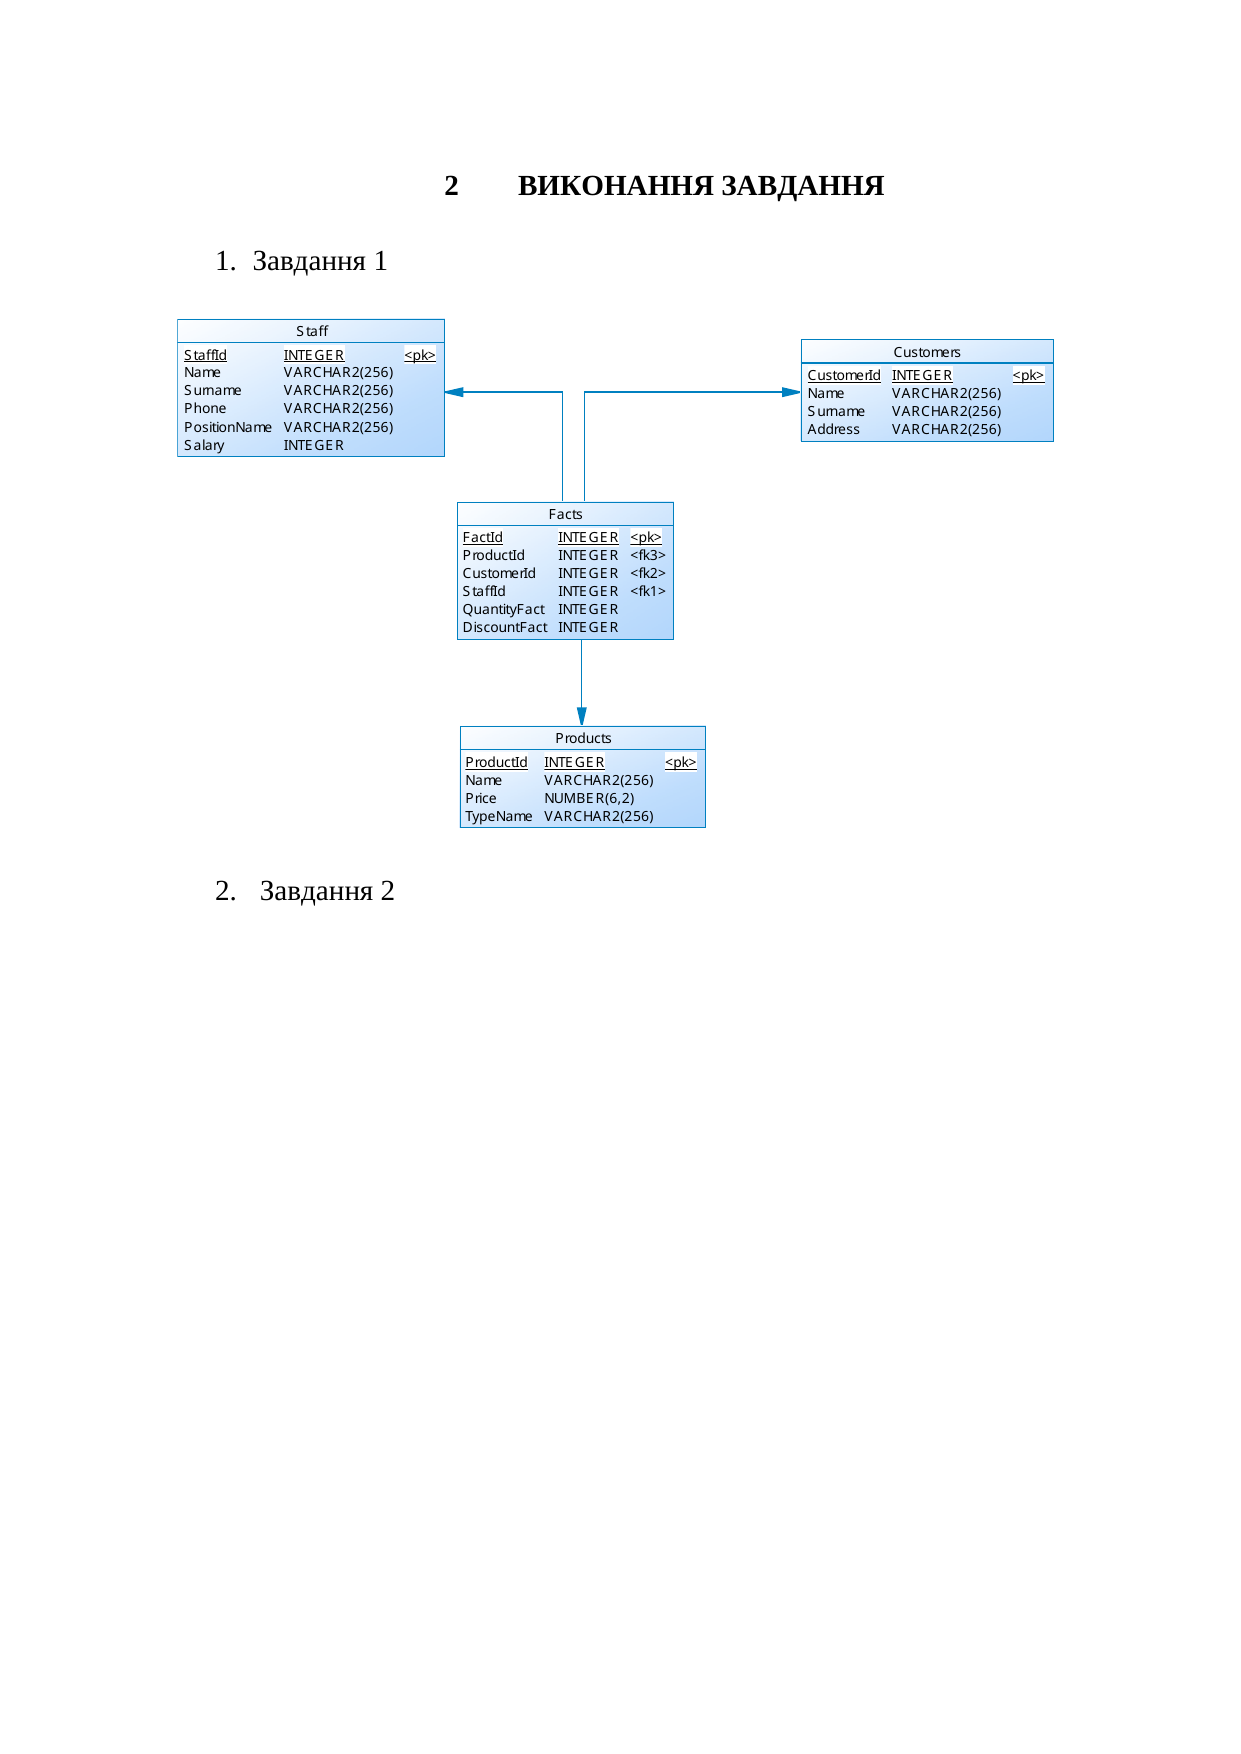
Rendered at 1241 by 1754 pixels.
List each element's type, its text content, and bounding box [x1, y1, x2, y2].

list Завдання 2 [215, 873, 1152, 907]
subtitle Виконання Завдання [177, 168, 1152, 202]
list Завдання 1 [215, 243, 1152, 277]
